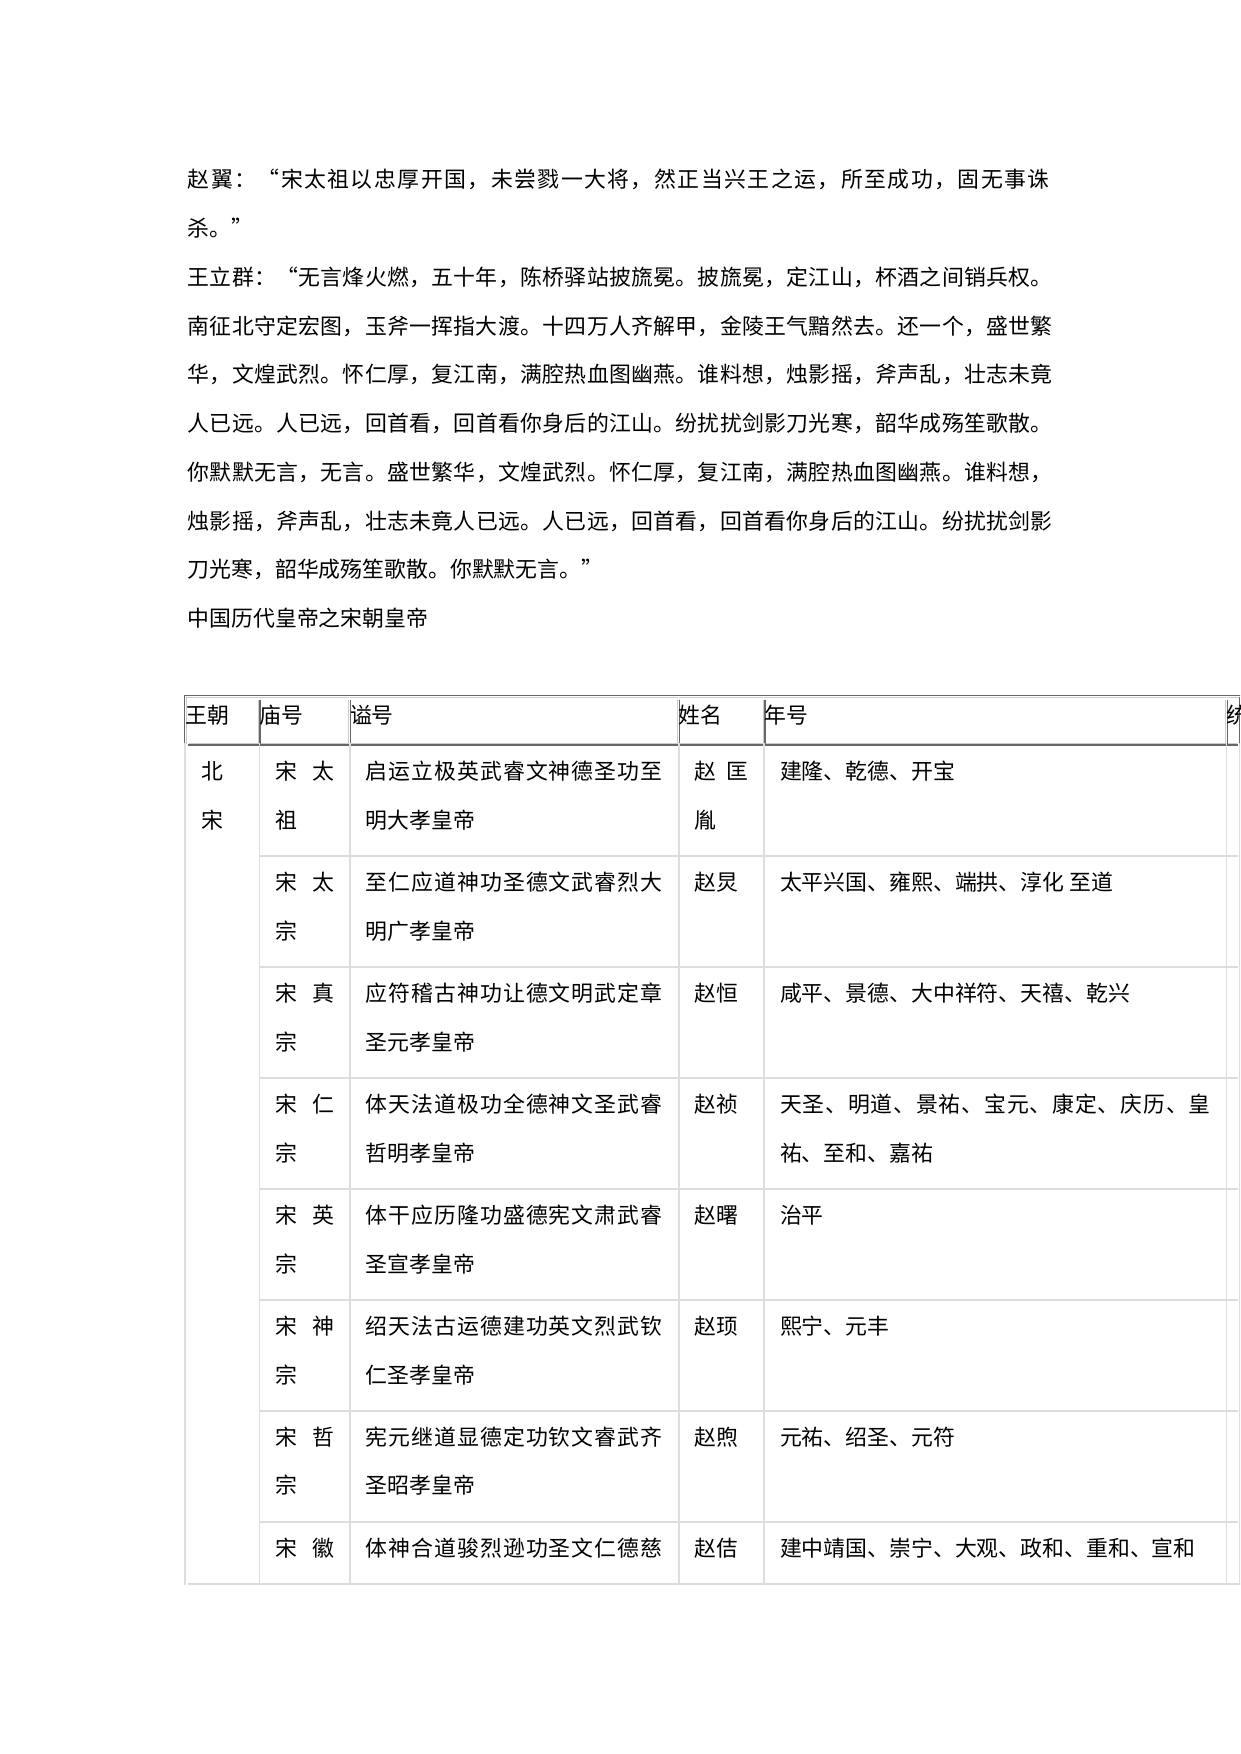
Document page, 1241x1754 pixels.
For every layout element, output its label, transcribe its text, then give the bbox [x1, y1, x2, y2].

table_cell 赵炅 [680, 857, 763, 966]
text 中国历代皇帝之宋朝皇帝 [187, 600, 1053, 633]
table_cell 赵煦 [680, 1412, 763, 1521]
table_cell 体神合道骏烈逊功圣文仁德慈宪显孝皇帝 [351, 1523, 678, 1583]
table_cell 建隆、乾德、开宝 [765, 746, 1226, 855]
table_cell 宋真宗 [260, 968, 349, 1077]
table_cell 体天法道极功全德神文圣武睿哲明孝皇帝 [351, 1079, 678, 1188]
table_header 姓名 [679, 696, 764, 743]
table_header 年号 [764, 698, 1226, 743]
table_cell 治平 [765, 1190, 1226, 1299]
table_header 谥号 [350, 698, 679, 743]
table_cell 赵佶 [680, 1523, 763, 1583]
table_cell 宋徽宗 [260, 1523, 349, 1583]
table_cell 宋仁宗 [260, 1079, 349, 1188]
table_cell 咸平、景德、大中祥符、天禧、乾兴 [765, 968, 1226, 1077]
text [187, 162, 1053, 584]
table_cell 绍天法古运德建功英文烈武钦仁圣孝皇帝 [351, 1301, 678, 1410]
table_cell 太平兴国、雍熙、端拱、淳化 至道 [765, 857, 1226, 966]
table_cell 熙宁、元丰 [765, 1301, 1226, 1410]
table_cell 赵恒 [680, 968, 763, 1077]
table_cell 启运立极英武睿文神德圣功至明大孝皇帝 [351, 746, 678, 855]
table_cell 赵祯 [680, 1079, 763, 1188]
table_cell 宪元继道显德定功钦文睿武齐圣昭孝皇帝 [351, 1412, 678, 1521]
table_cell 赵曙 [680, 1190, 763, 1299]
table_cell 天圣、明道、景祐、宝元、康定、庆历、皇祐、至和、嘉祐 [765, 1079, 1226, 1188]
table_header 庙号 [259, 698, 350, 743]
table_cell 建中靖国、崇宁、大观、政和、重和、宣和 [765, 1523, 1226, 1583]
table_cell 体干应历隆功盛德宪文肃武睿圣宣孝皇帝 [351, 1190, 678, 1299]
table_cell 宋神宗 [260, 1301, 349, 1410]
table_cell 宋哲宗 [260, 1412, 349, 1521]
table_cell 宋太宗 [260, 857, 349, 966]
table_cell 北宋 [186, 743, 259, 1583]
table_cell 应符稽古神功让德文明武定章圣元孝皇帝 [351, 968, 678, 1077]
table_cell 至仁应道神功圣德文武睿烈大明广孝皇帝 [351, 857, 678, 966]
table_cell 元祐、绍圣、元符 [765, 1412, 1226, 1521]
table_cell 宋太祖 [260, 746, 349, 855]
table_cell 赵匡胤 [680, 746, 763, 855]
table_cell 赵顼 [680, 1301, 763, 1410]
table_header 统治时间 [1226, 698, 1239, 743]
table_cell 宋英宗 [260, 1190, 349, 1299]
table_header 王朝 [187, 698, 259, 743]
